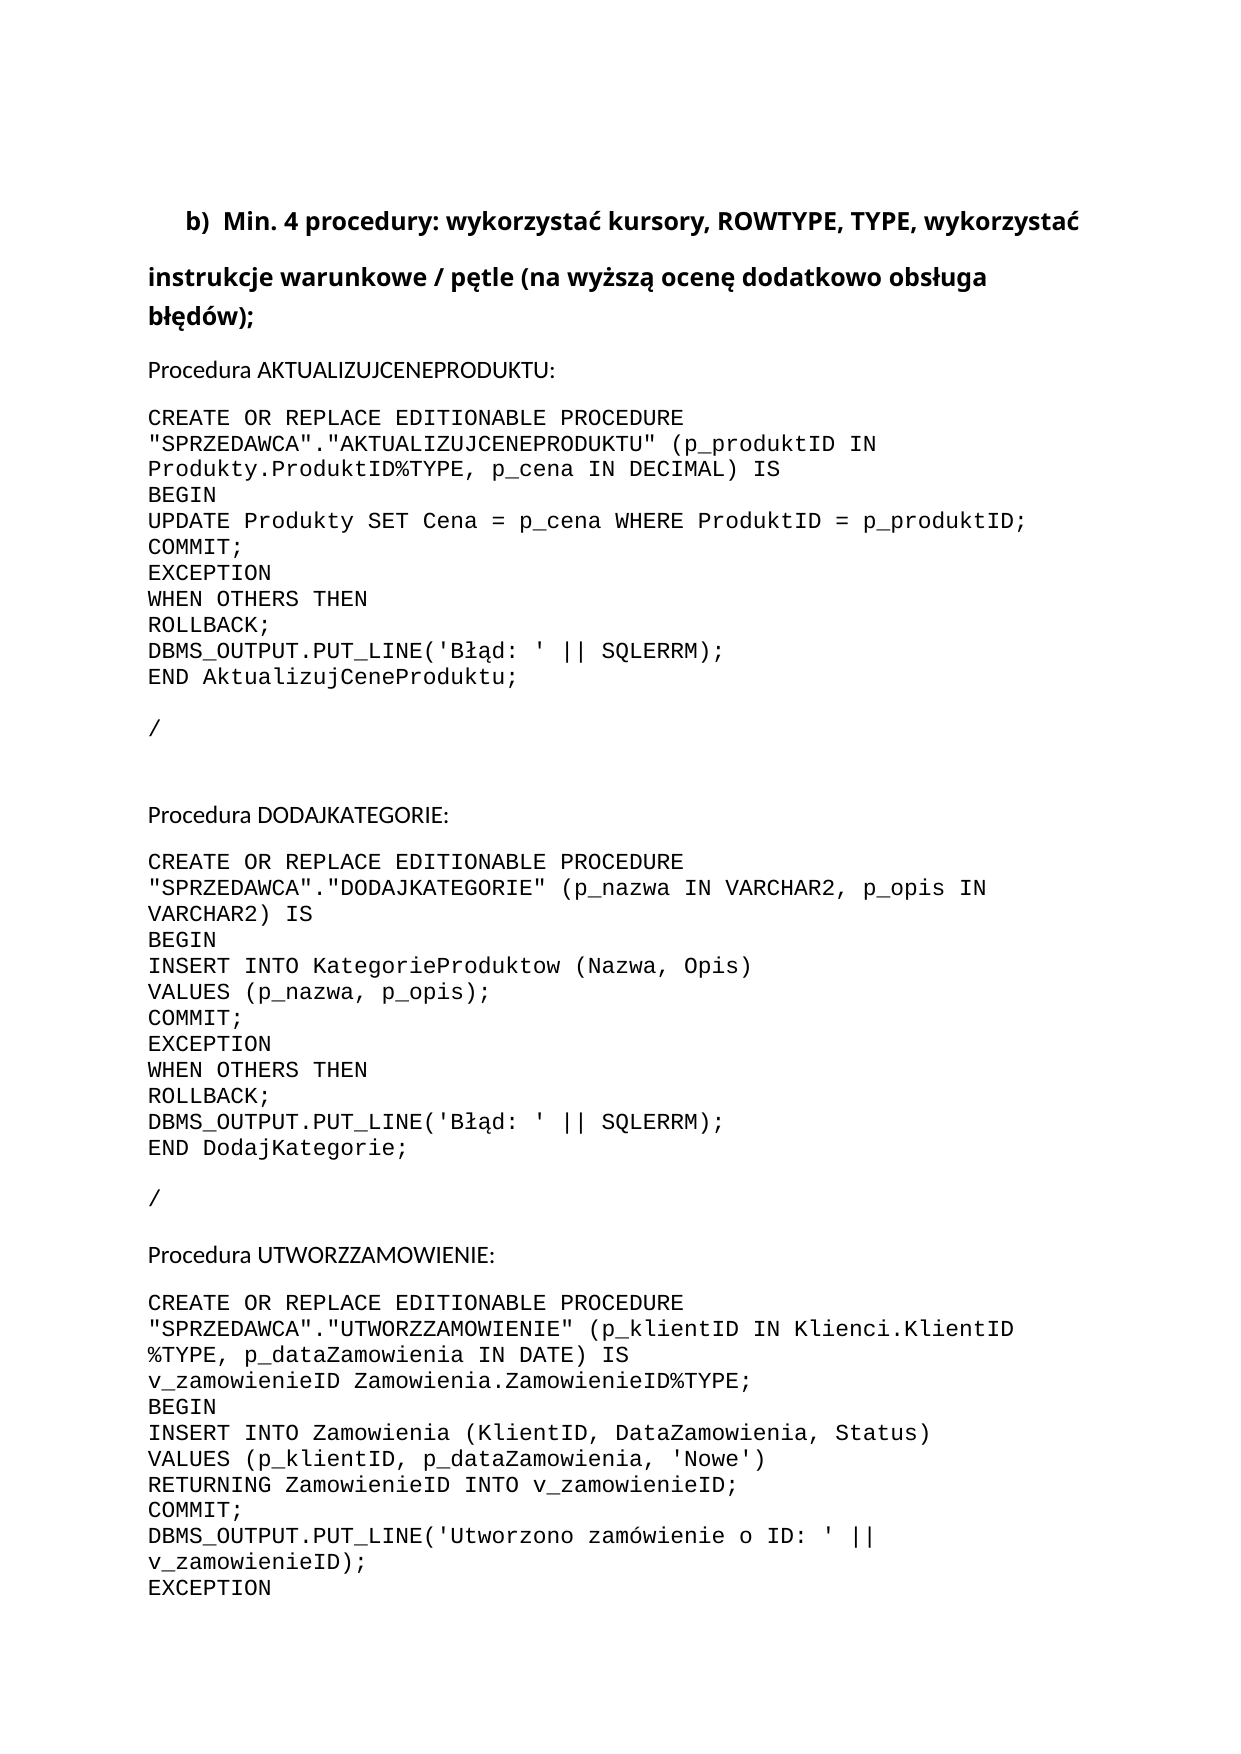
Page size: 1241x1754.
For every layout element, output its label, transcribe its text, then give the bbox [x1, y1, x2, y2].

text EXCEPTION [148, 1577, 1093, 1603]
text ROLLBACK; [148, 613, 1093, 639]
text EXCEPTION [148, 1032, 1093, 1058]
text v_zamowienieID Zamowienia.ZamowienieID%TYPE; [148, 1369, 1093, 1395]
text Procedura AKTUALIZUJCENEPRODUKTU: [148, 354, 1093, 385]
text / [148, 1188, 1093, 1214]
text BEGIN [148, 928, 1093, 954]
text Procedura UTWORZZAMOWIENIE: [148, 1240, 1093, 1270]
text CREATE OR REPLACE EDITIONABLE PROCEDURE "SPRZEDAWCA"."UTWORZZAMOWIENIE" (p_klientID IN Klienci.KlientID%TYPE, p_dataZamowienia IN DATE) IS [148, 1291, 1093, 1369]
text CREATE OR REPLACE EDITIONABLE PROCEDURE "SPRZEDAWCA"."DODAJKATEGORIE" (p_nazwa IN VARCHAR2, p_opis IN VARCHAR2) IS [148, 851, 1093, 928]
text END AktualizujCeneProduktu; [148, 665, 1093, 691]
text DBMS_OUTPUT.PUT_LINE('Błąd: ' || SQLERRM); [148, 639, 1093, 665]
text BEGIN [148, 484, 1093, 510]
text ROLLBACK; [148, 1084, 1093, 1110]
text END DodajKategorie; [148, 1136, 1093, 1162]
text VALUES (p_klientID, p_dataZamowienia, 'Nowe') [148, 1447, 1093, 1473]
text EXCEPTION [148, 562, 1093, 587]
text BEGIN [148, 1395, 1093, 1421]
text COMMIT; [148, 536, 1093, 562]
text CREATE OR REPLACE EDITIONABLE PROCEDURE "SPRZEDAWCA"."AKTUALIZUJCENEPRODUKTU" (p_produktID IN Produkty.ProduktID%TYPE, p_cena IN DECIMAL) IS [148, 406, 1093, 484]
text COMMIT; [148, 1006, 1093, 1032]
text WHEN OTHERS THEN [148, 1058, 1093, 1084]
text DBMS_OUTPUT.PUT_LINE('Błąd: ' || SQLERRM); [148, 1110, 1093, 1136]
text INSERT INTO Zamowienia (KlientID, DataZamowienia, Status) [148, 1421, 1093, 1447]
list Min. 4 procedury: wykorzystać kursory, ROWTYPE, TYPE, wykorzystać [185, 203, 1093, 237]
text VALUES (p_nazwa, p_opis); [148, 980, 1093, 1006]
text instrukcje warunkowe / pętle (na wyższą ocenę dodatkowo obsługa błędów); [148, 259, 1093, 332]
text UPDATE Produkty SET Cena = p_cena WHERE ProduktID = p_produktID; [148, 510, 1093, 536]
text Procedura DODAJKATEGORIE: [148, 799, 1093, 829]
text COMMIT; [148, 1499, 1093, 1525]
text WHEN OTHERS THEN [148, 587, 1093, 613]
text INSERT INTO KategorieProduktow (Nazwa, Opis) [148, 954, 1093, 980]
text DBMS_OUTPUT.PUT_LINE('Utworzono zamówienie o ID: ' || v_zamowienieID); [148, 1525, 1093, 1577]
text RETURNING ZamowienieID INTO v_zamowienieID; [148, 1473, 1093, 1499]
text / [148, 717, 1093, 743]
